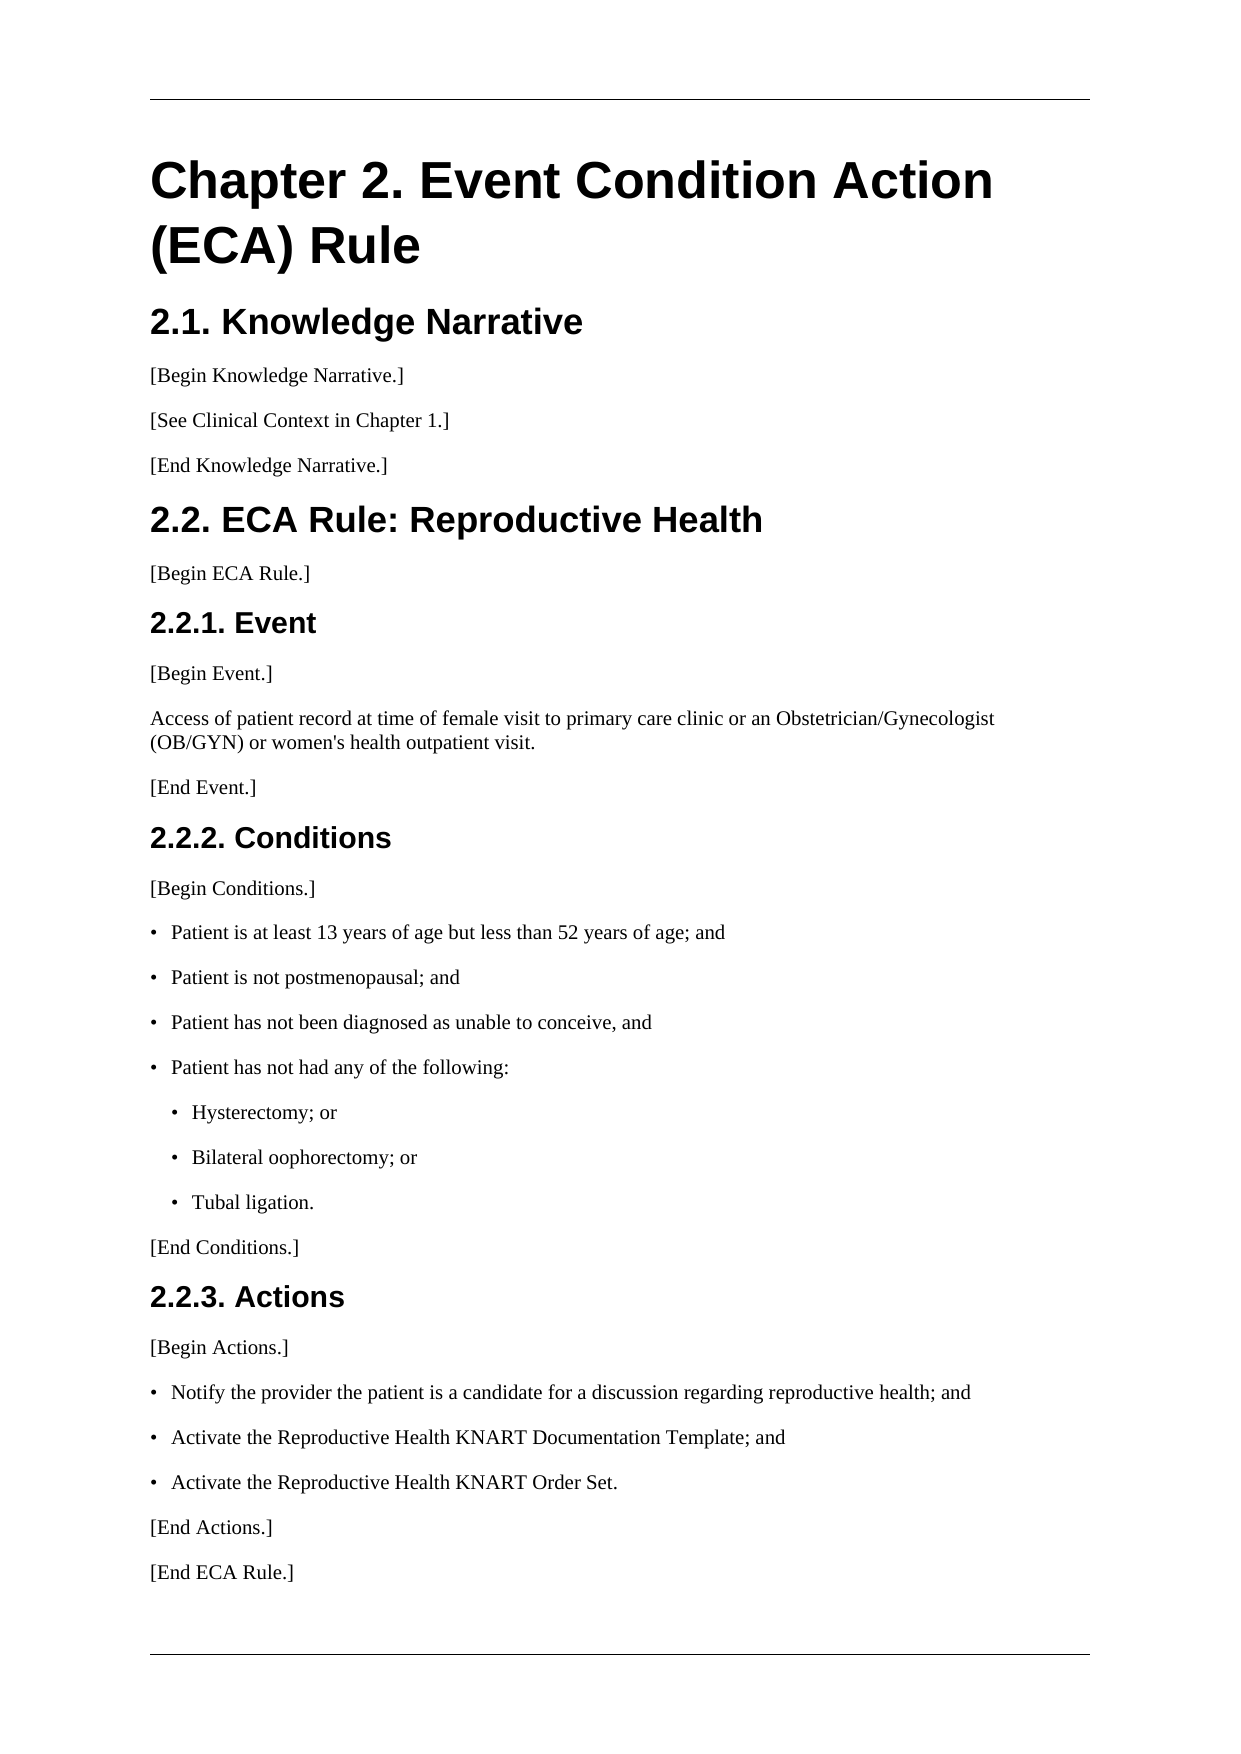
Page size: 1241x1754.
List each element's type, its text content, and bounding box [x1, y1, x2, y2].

text Access of patient record at time of female visit to primary care clinic or an Obstetrician/Gynecologist (OB/GYN) or women's health outpatient visit. [150, 706, 1090, 754]
text 2.2.2. Conditions [150, 820, 1090, 854]
text [End Actions.] [150, 1515, 1090, 1539]
text [Begin Knowledge Narrative.] [150, 363, 1090, 387]
list Notify the provider the patient is a candidate for a discussion regarding reproductive health; and [150, 1380, 1090, 1404]
list Hysterectomy; or [171, 1100, 1090, 1124]
text [See Clinical Context in Chapter 1.] [150, 408, 1090, 432]
text 2.2.1. Event [150, 605, 1090, 640]
text [End ECA Rule.] [150, 1559, 1090, 1584]
text Chapter 2. Event Condition Action (ECA) Rule [150, 150, 1090, 274]
text [Begin ECA Rule.] [150, 561, 1090, 584]
list Bilateral oophorectomy; or [171, 1145, 1090, 1169]
text [End Event.] [150, 775, 1090, 799]
list Activate the Reproductive Health KNART Documentation Template; and [150, 1425, 1090, 1449]
list Activate the Reproductive Health KNART Order Set. [150, 1470, 1090, 1494]
list Patient has not been diagnosed as unable to conceive, and [150, 1010, 1090, 1034]
list Patient has not had any of the following: [150, 1055, 1090, 1079]
list Patient is not postmenopausal; and [150, 965, 1090, 989]
text 2.2.3. Actions [150, 1279, 1090, 1314]
text [Begin Event.] [150, 661, 1090, 685]
text [End Knowledge Narrative.] [150, 453, 1090, 477]
text [End Conditions.] [150, 1234, 1090, 1259]
text [Begin Conditions.] [150, 875, 1090, 899]
list Tubal ligation. [171, 1190, 1090, 1214]
text 2.1. Knowledge Narrative [150, 300, 1090, 342]
list Patient is at least 13 years of age but less than 52 years of age; and [150, 920, 1090, 944]
text 2.2. ECA Rule: Reproductive Health [150, 498, 1090, 540]
text [Begin Actions.] [150, 1335, 1090, 1359]
